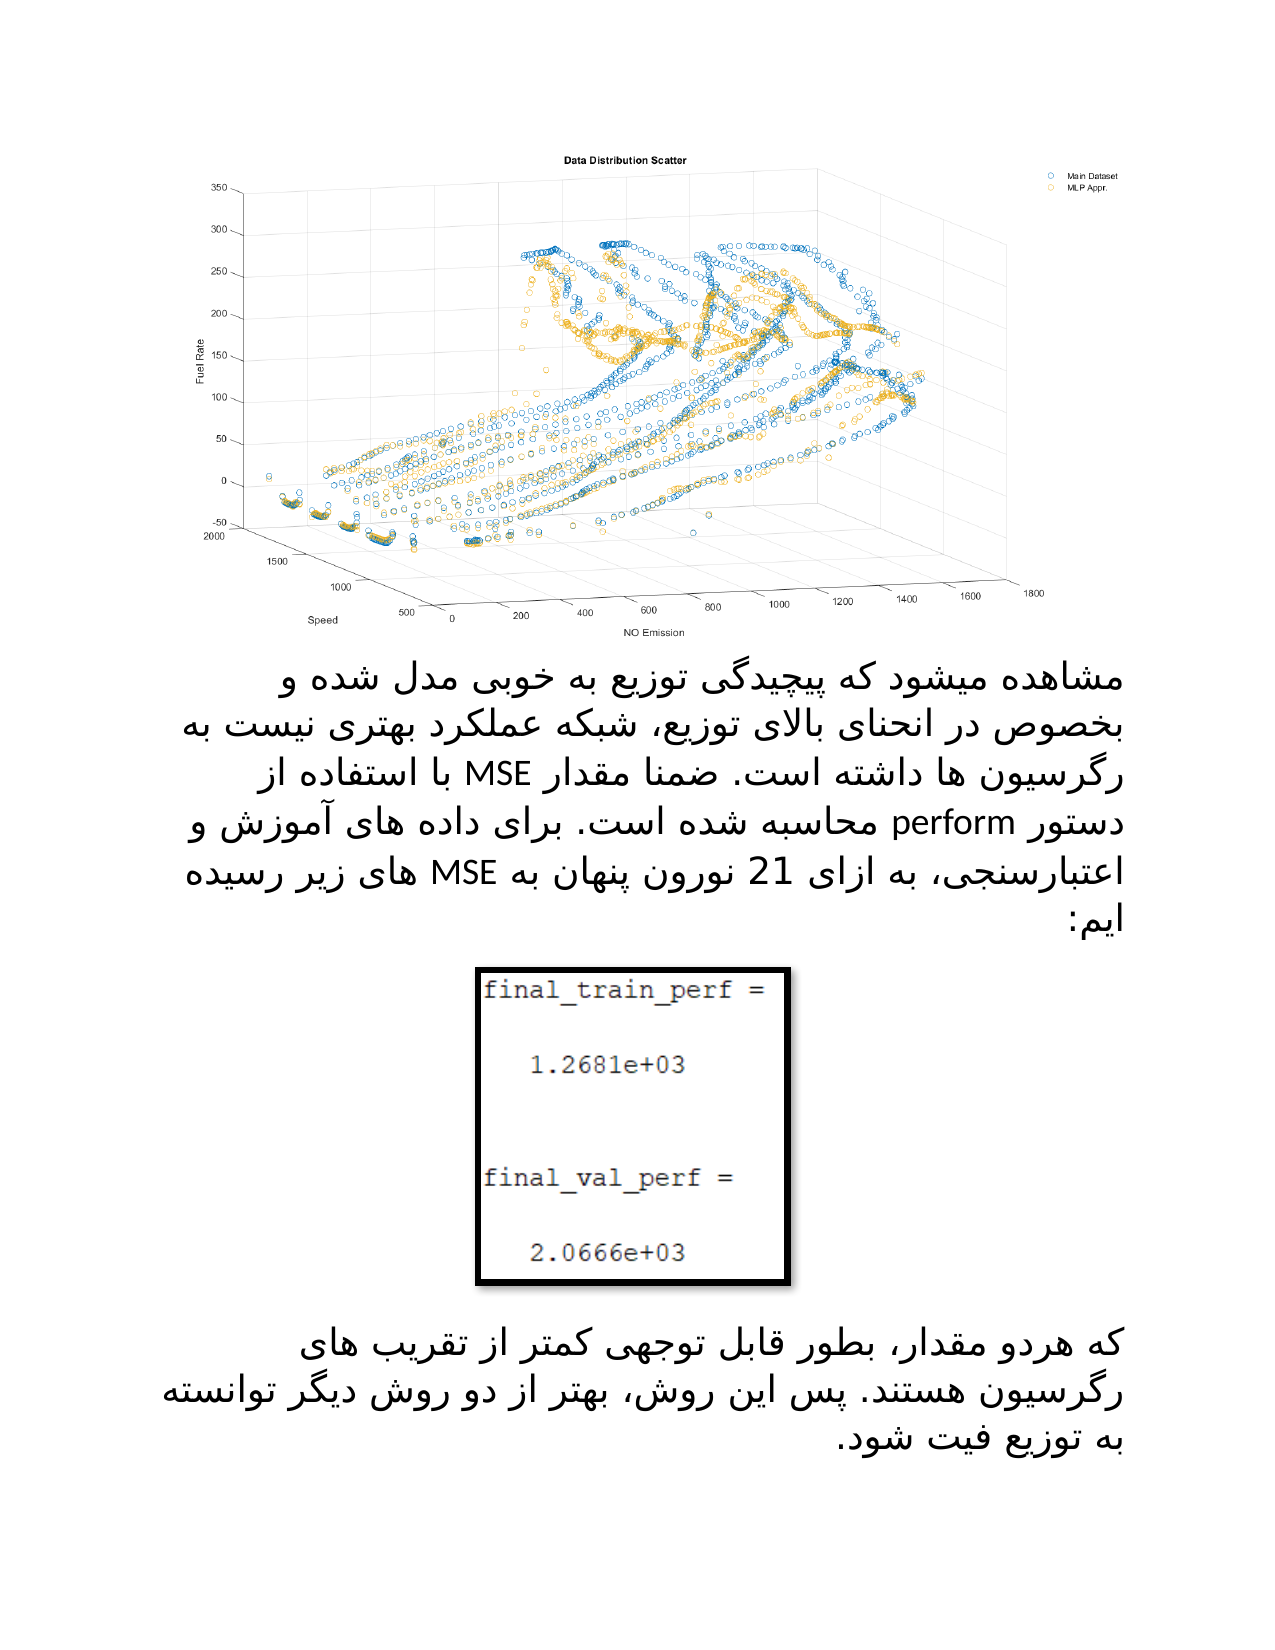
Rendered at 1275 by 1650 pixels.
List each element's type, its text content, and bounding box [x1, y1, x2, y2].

text مشاهده میشود که پیچیدگی توزیع به خوبی مدل شده و بخصوص در انحنای بالای توزیع، شبکه عملکرد بهتری نیست به رگرسیون ها داشته است. ضمنا مقدار MSE با استفاده از دستور perform محاسبه شده است. برای داده های آموزش و اعتبارسنجی، به ازای 21 نورون پنهان به MSE های زیر رسیده ایم: [150, 655, 1125, 941]
picture [481, 973, 784, 1279]
text که هردو مقدار، بطور قابل توجهی کمتر از تقریب های رگرسیون هستند. پس این روش، بهتر از دو روش دیگر توانسته به توزیع فیت شود. [150, 1320, 1125, 1458]
picture [190, 150, 1125, 637]
